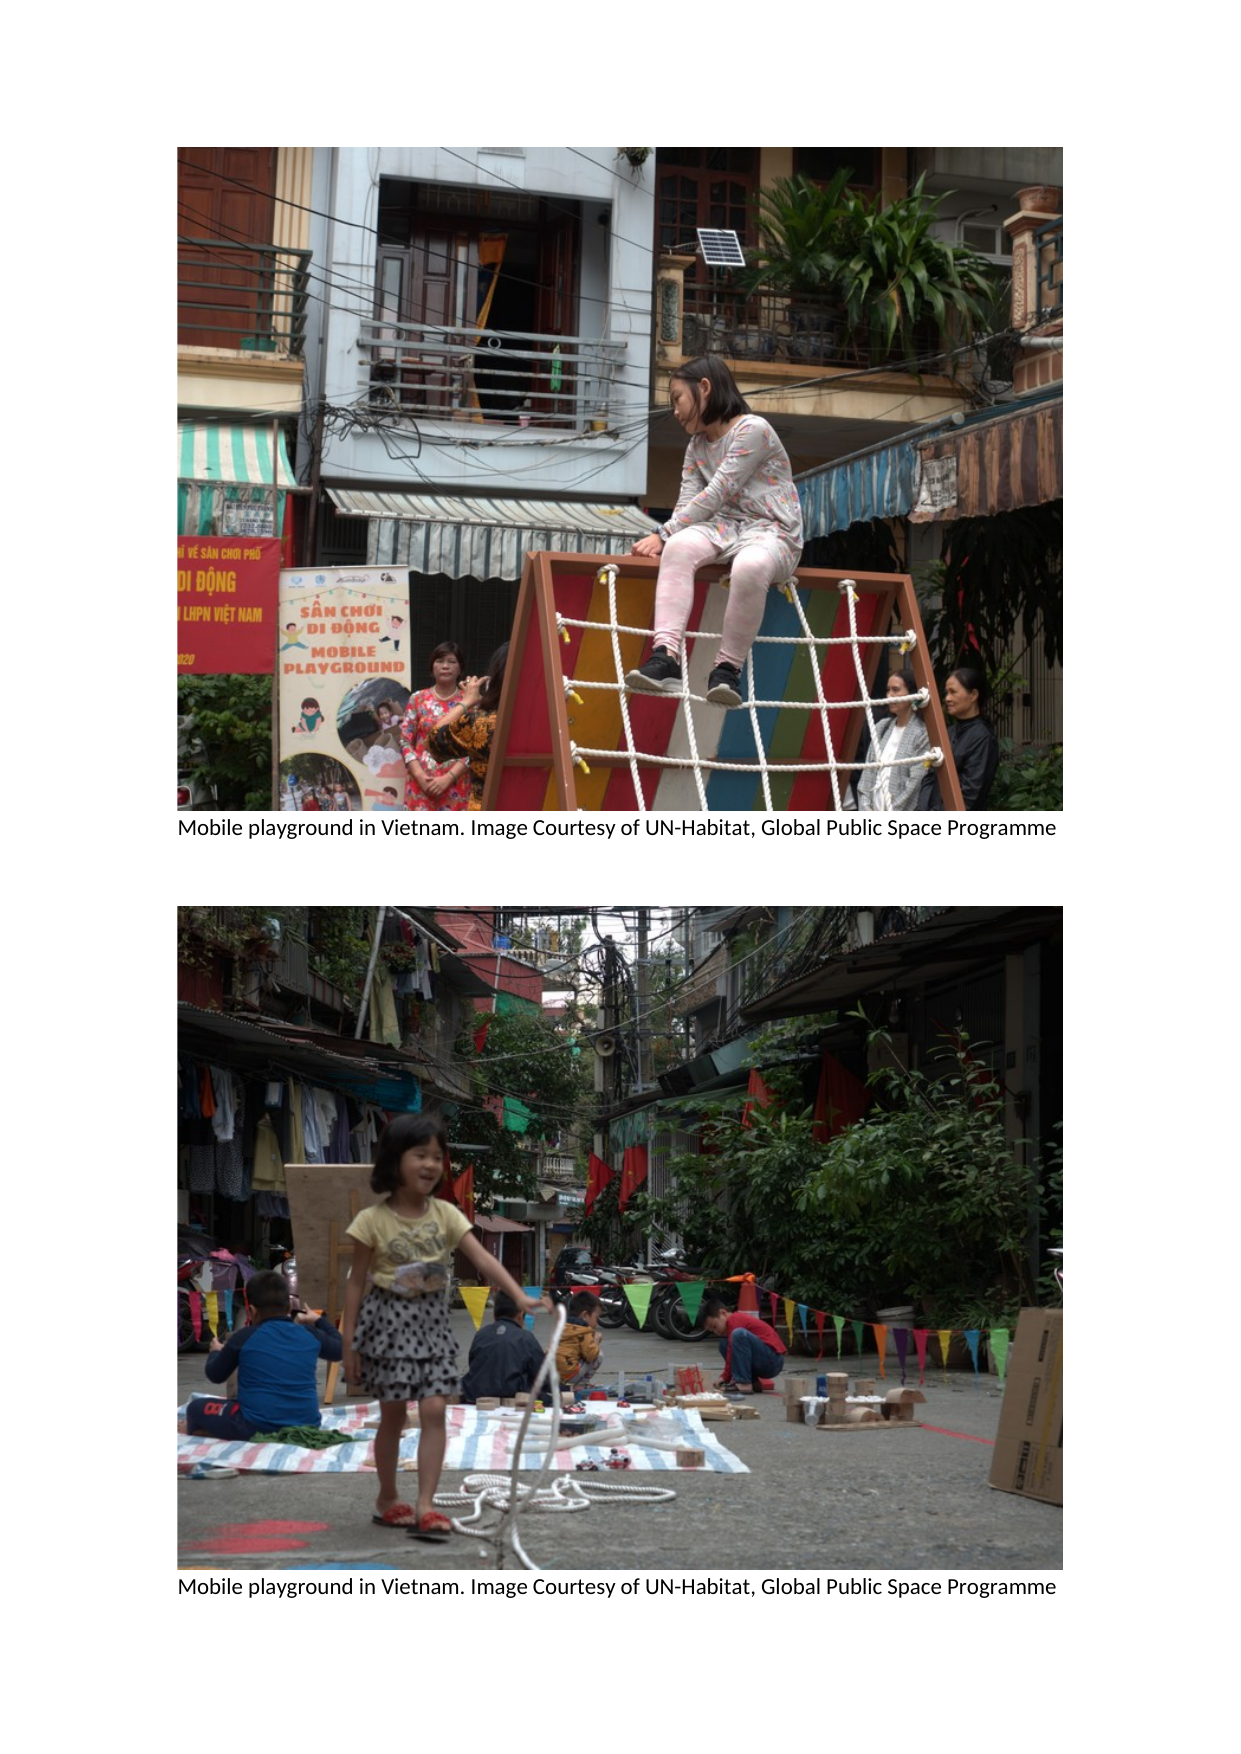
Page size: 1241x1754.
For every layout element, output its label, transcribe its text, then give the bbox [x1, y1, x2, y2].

text Mobile playground in Vietnam. Image Courtesy of UN-Habitat, Global Public Space Programme [177, 1570, 1063, 1600]
picture [177, 147, 1063, 811]
text Mobile playground in Vietnam. Image Courtesy of UN-Habitat, Global Public Space Programme [177, 811, 1063, 841]
picture [177, 906, 1063, 1570]
